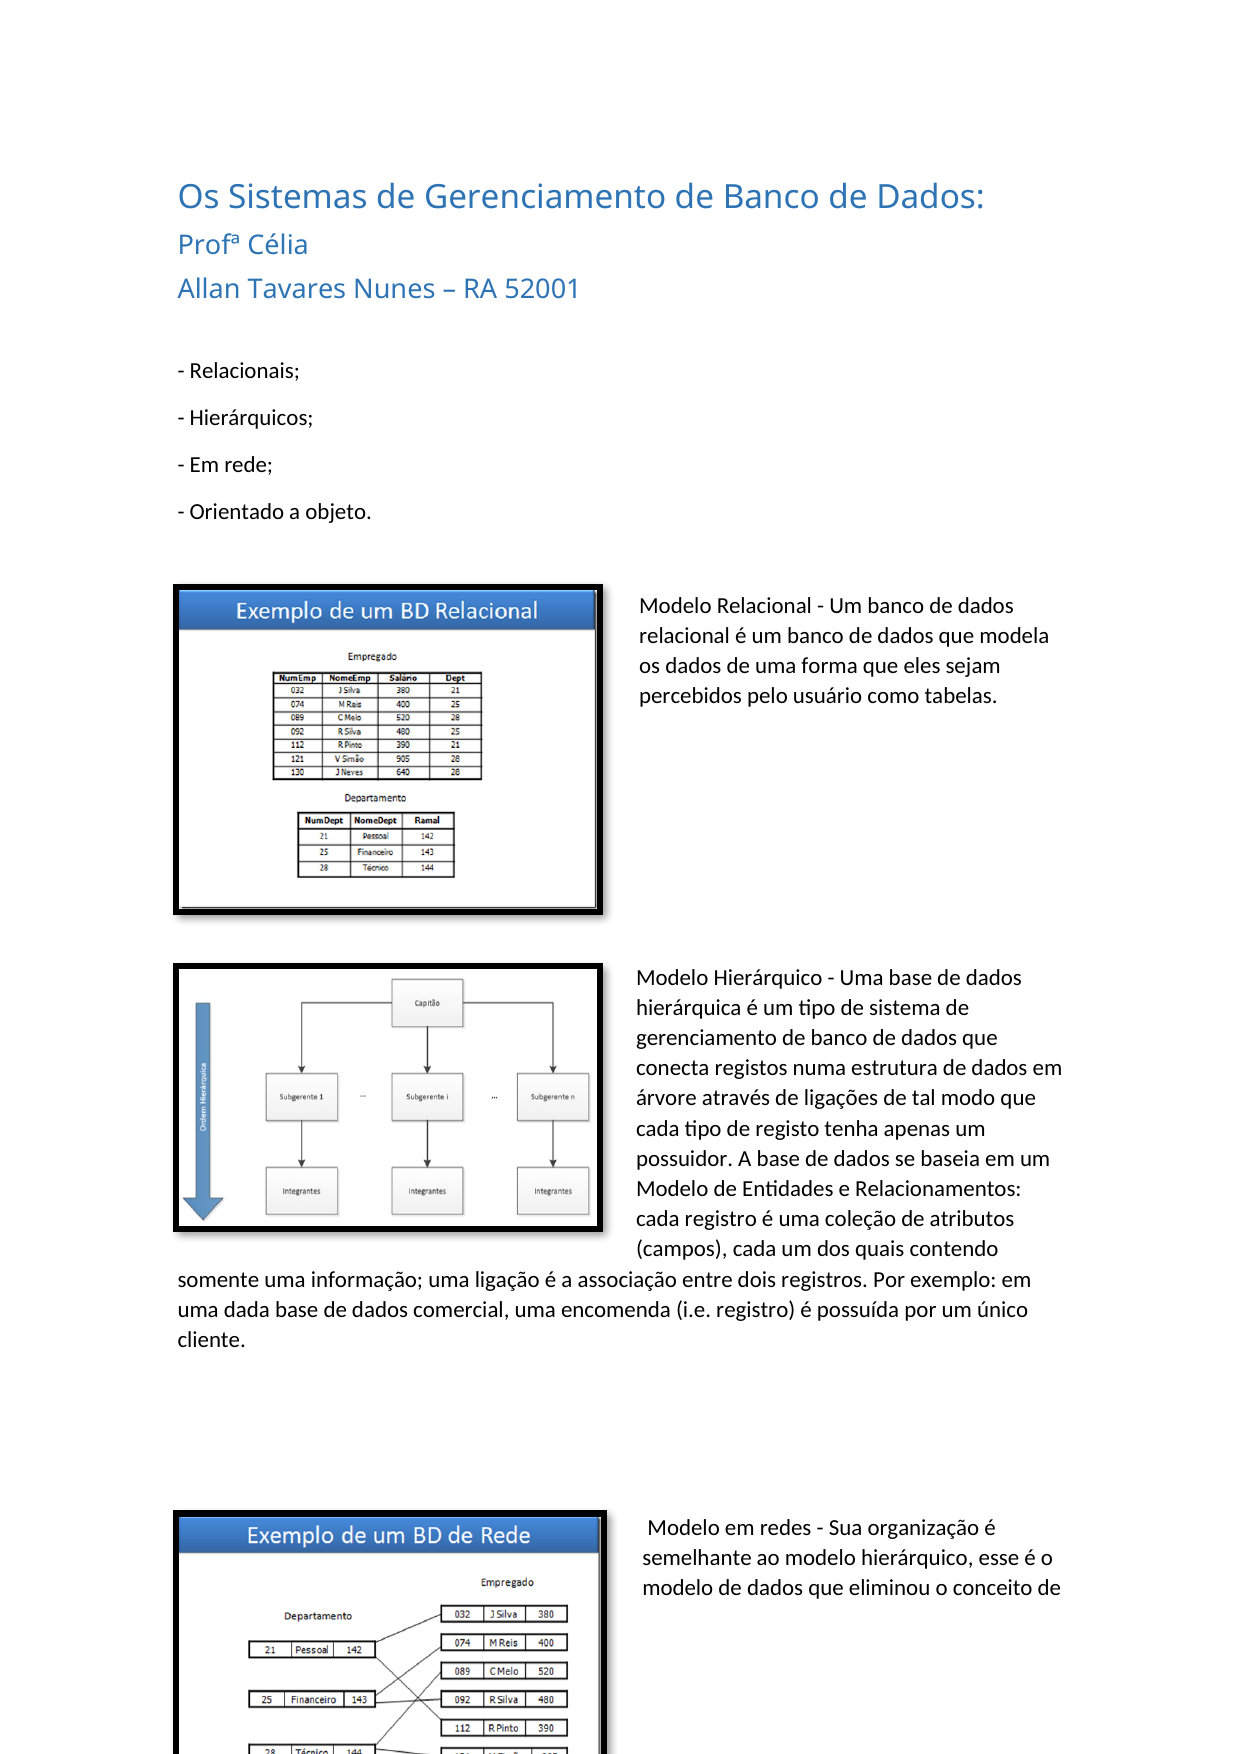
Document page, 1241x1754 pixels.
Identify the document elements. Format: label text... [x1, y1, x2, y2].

text - Relacionais; [177, 356, 1063, 384]
text - Hierárquicos; [177, 403, 1063, 431]
subtitle Allan Tavares Nunes – RA 52001 [177, 270, 1063, 307]
text - Em rede; [177, 450, 1063, 478]
text Modelo Relacional - Um banco de dados relacional é um banco de dados que modela os dados de uma forma que eles sejam percebidos pelo usuário como tabelas. [612, 591, 1063, 709]
text - Orientado a objeto. [177, 497, 1063, 525]
subtitle Profª Célia [177, 226, 1063, 263]
picture [179, 590, 597, 909]
subtitle Os Sistemas de Gerenciamento de Banco de Dados: [177, 173, 1063, 218]
picture [179, 969, 597, 1226]
picture [179, 1517, 601, 1754]
